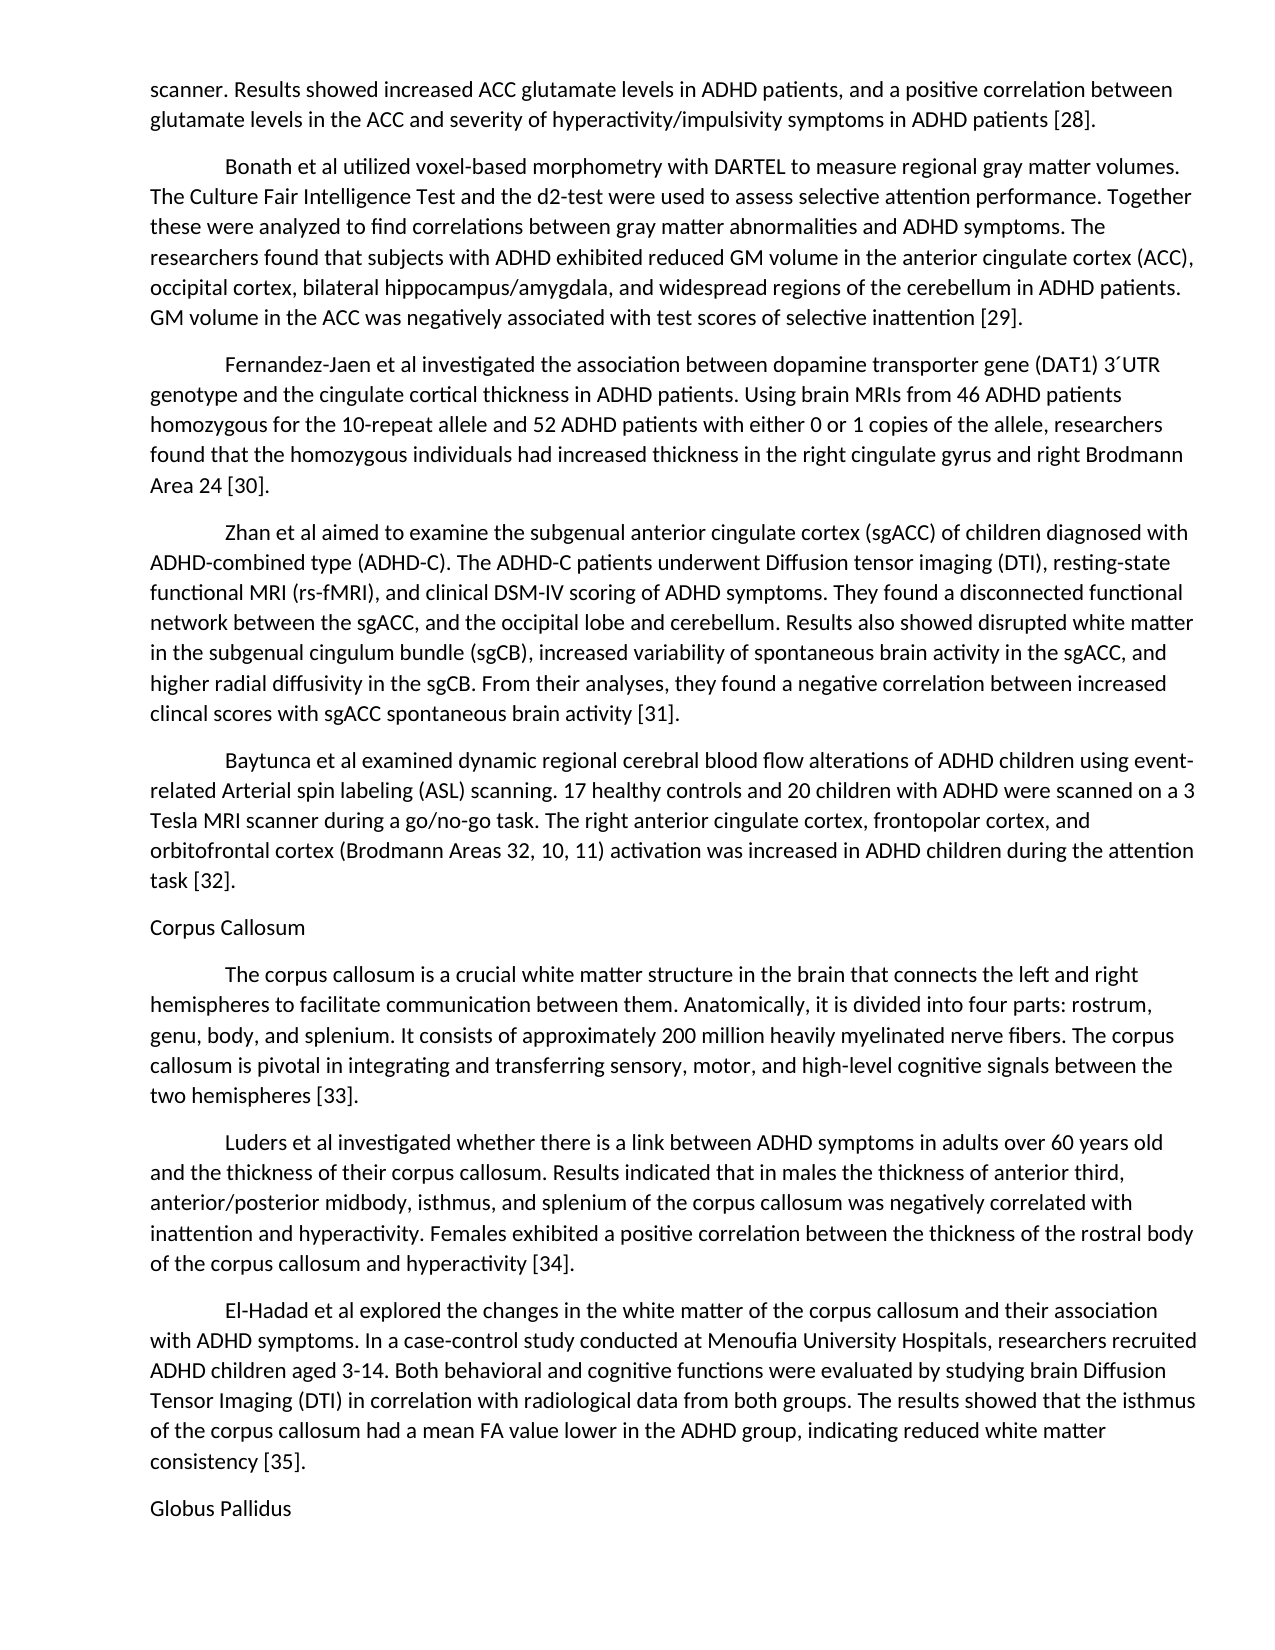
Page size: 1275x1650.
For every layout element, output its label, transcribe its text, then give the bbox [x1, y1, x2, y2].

text Zhan et al aimed to examine the subgenual anterior cingulate cortex (sgACC) of children diagnosed with ADHD-combined type (ADHD-C). The ADHD-C patients underwent Diffusion tensor imaging (DTI), resting-state functional MRI (rs-fMRI), and clinical DSM-IV scoring of ADHD symptoms. They found a disconnected functional network between the sgACC, and the occipital lobe and cerebellum. Results also showed disrupted white matter in the subgenual cingulum bundle (sgCB), increased variability of spontaneous brain activity in the sgACC, and higher radial diffusivity in the sgCB. From their analyses, they found a negative correlation between increased clincal scores with sgACC spontaneous brain activity [31]. [150, 518, 1200, 727]
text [150, 75, 1200, 133]
text Bonath et al utilized voxel-based morphometry with DARTEL to measure regional gray matter volumes. The Culture Fair Intelligence Test and the d2-test were used to assess selective attention performance. Together these were analyzed to find correlations between gray matter abnormalities and ADHD symptoms. The researchers found that subjects with ADHD exhibited reduced GM volume in the anterior cingulate cortex (ACC), occipital cortex, bilateral hippocampus/amygdala, and widespread regions of the cerebellum in ADHD patients. GM volume in the ACC was negatively associated with test scores of selective inattention [29]. [150, 152, 1200, 331]
text Baytunca et al examined dynamic regional cerebral blood flow alterations of ADHD children using event-related Arterial spin labeling (ASL) scanning. 17 healthy controls and 20 children with ADHD were scanned on a 3 Tesla MRI scanner during a go/no-go task. The right anterior cingulate cortex, frontopolar cortex, and orbitofrontal cortex (Brodmann Areas 32, 10, 11) activation was increased in ADHD children during the attention task [32]. [150, 746, 1200, 895]
text The corpus callosum is a crucial white matter structure in the brain that connects the left and right hemispheres to facilitate communication between them. Anatomically, it is divided into four parts: rostrum, genu, body, and splenium. It consists of approximately 200 million heavily myelinated nerve fibers. The corpus callosum is pivotal in integrating and transferring sensory, motor, and high-level cognitive signals between the two hemispheres [33]. [150, 960, 1200, 1109]
text Fernandez-Jaen et al investigated the association between dopamine transporter gene (DAT1) 3´UTR genotype and the cingulate cortical thickness in ADHD patients. Using brain MRIs from 46 ADHD patients homozygous for the 10-repeat allele and 52 ADHD patients with either 0 or 1 copies of the allele, researchers found that the homozygous individuals had increased thickness in the right cingulate gyrus and right Brodmann Area 24 [30]. [150, 350, 1200, 499]
text Globus Pallidus [75, 1494, 1200, 1522]
text El-Hadad et al explored the changes in the white matter of the corpus callosum and their association with ADHD symptoms. In a case-control study conducted at Menoufia University Hospitals, researchers recruited ADHD children aged 3-14. Both behavioral and cognitive functions were evaluated by studying brain Diffusion Tensor Imaging (DTI) in correlation with radiological data from both groups. The results showed that the isthmus of the corpus callosum had a mean FA value lower in the ADHD group, indicating reduced white matter consistency [35]. [150, 1296, 1200, 1475]
text Luders et al investigated whether there is a link between ADHD symptoms in adults over 60 years old and the thickness of their corpus callosum. Results indicated that in males the thickness of anterior third, anterior/posterior midbody, isthmus, and splenium of the corpus callosum was negatively correlated with inattention and hyperactivity. Females exhibited a positive correlation between the thickness of the rostral body of the corpus callosum and hyperactivity [34]. [150, 1128, 1200, 1277]
text Corpus Callosum [75, 913, 1200, 942]
